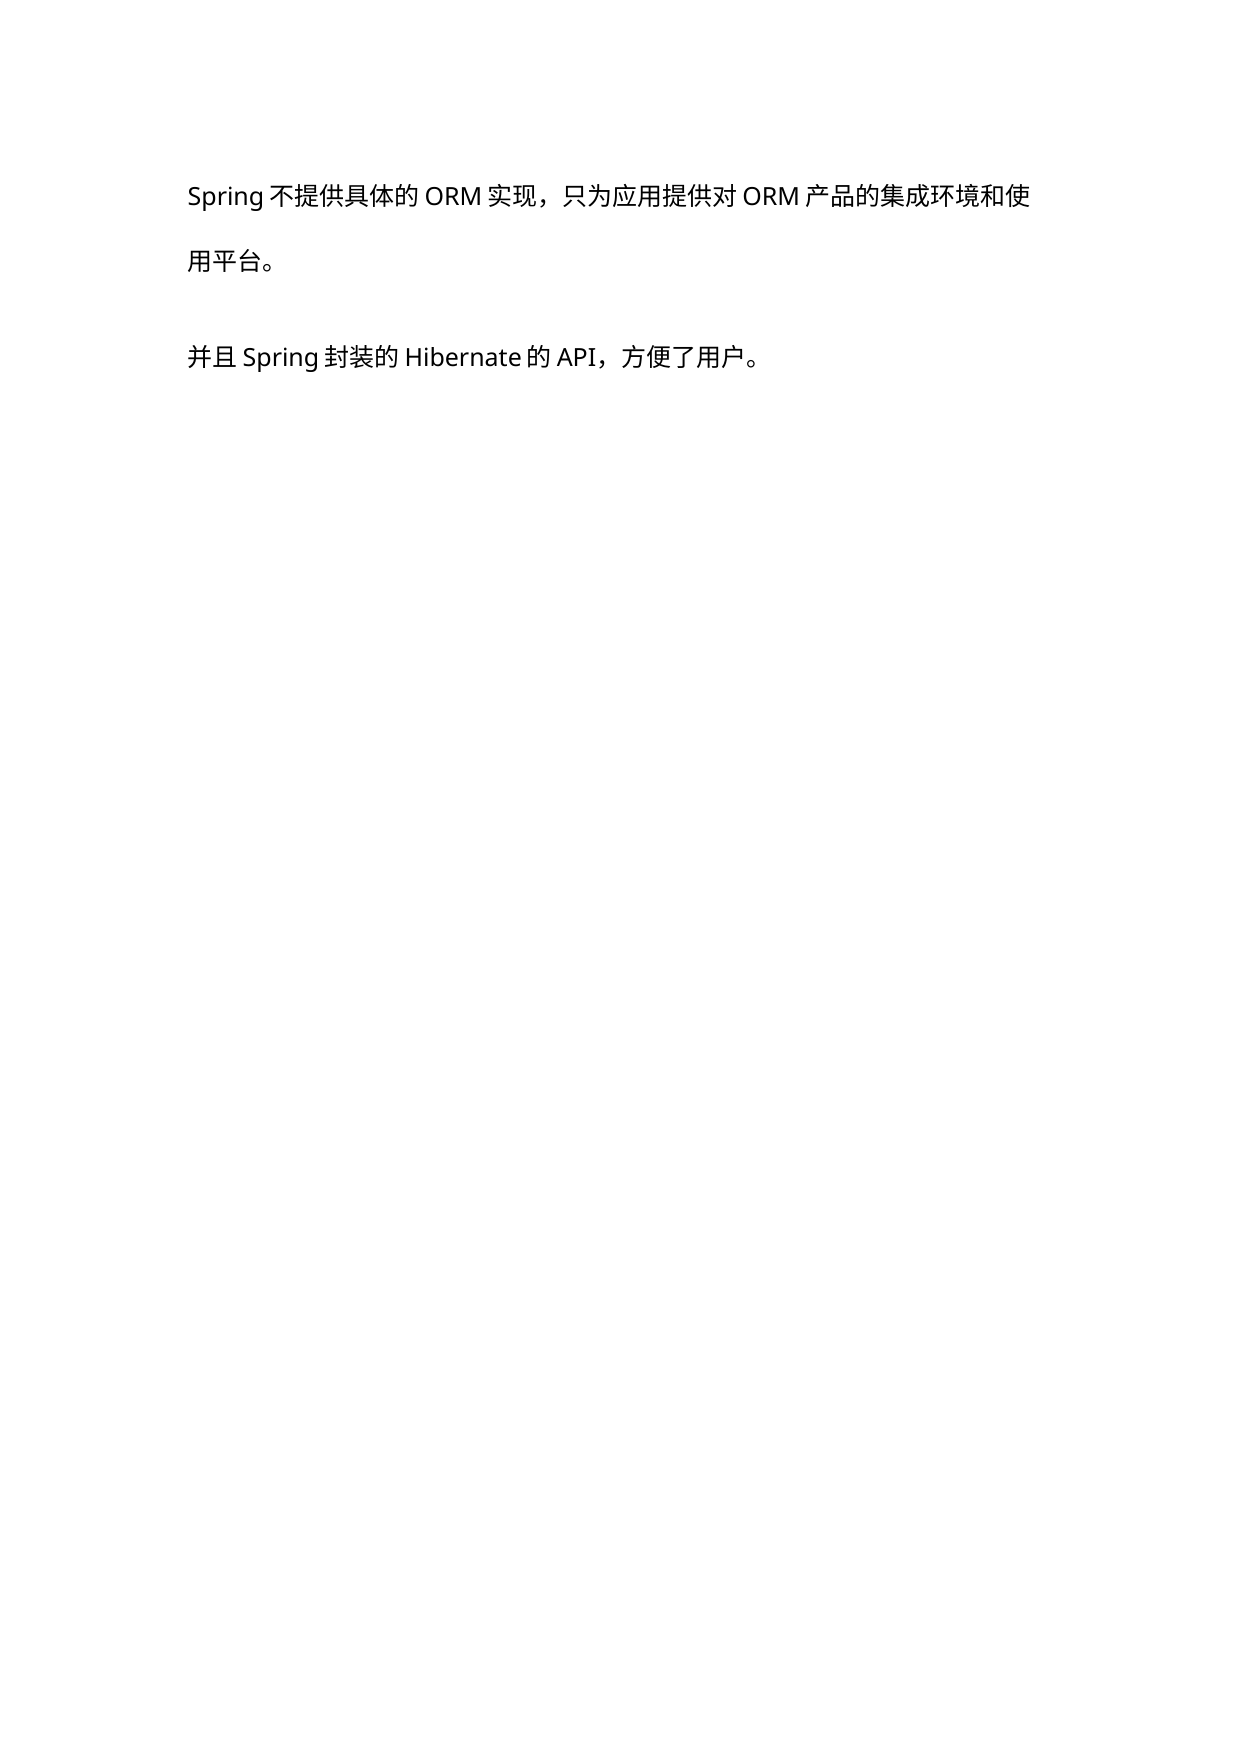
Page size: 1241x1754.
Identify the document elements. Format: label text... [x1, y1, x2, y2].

text Spring不提供具体的ORM实现，只为应用提供对ORM产品的集成环境和使用平台。 [187, 162, 1053, 292]
text 并且Spring封装的Hibernate的API，方便了用户。 [187, 323, 1053, 388]
